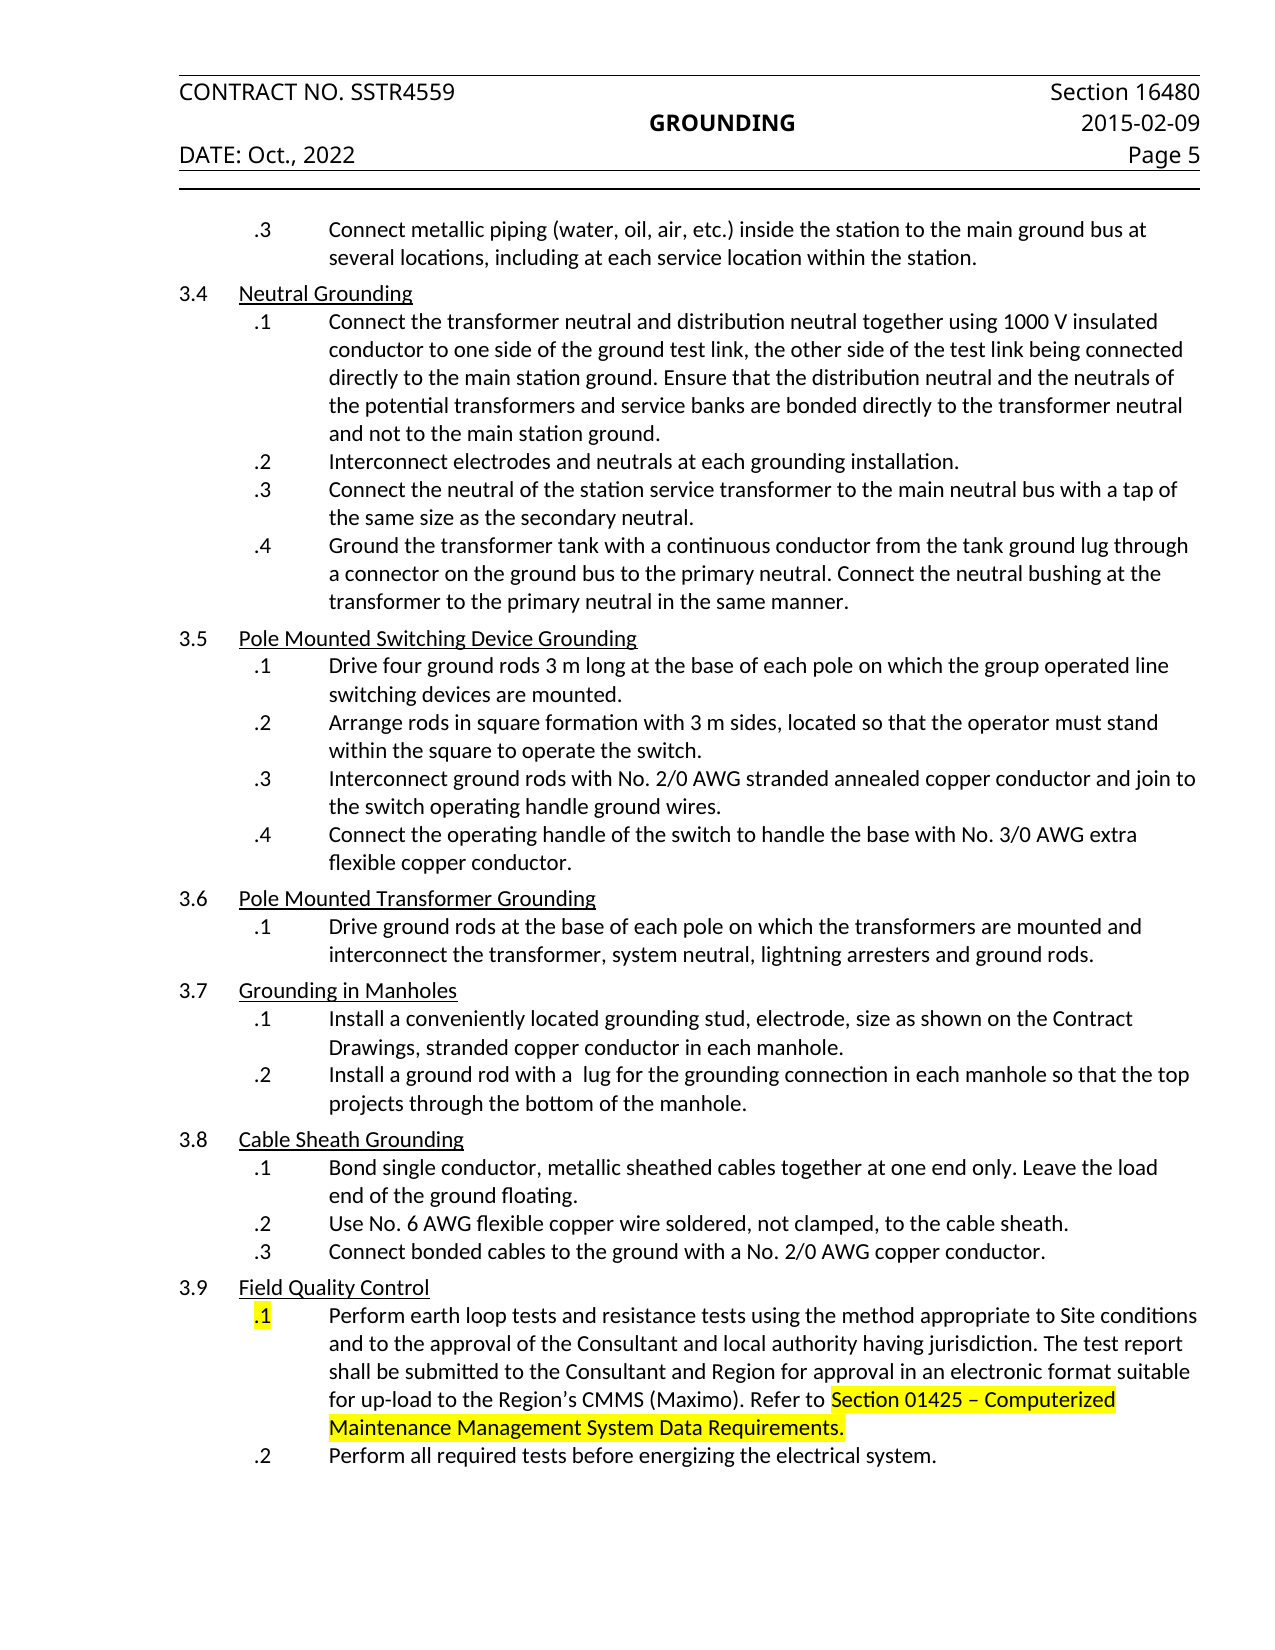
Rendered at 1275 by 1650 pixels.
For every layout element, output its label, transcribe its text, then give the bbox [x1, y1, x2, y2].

subtitle Use No. 6 AWG flexible copper wire soldered, not clamped, to the cable sheath. [253, 1209, 1200, 1237]
subtitle Install a conveniently located grounding stud, electrode, size as shown on the Contract Drawings, stranded copper conductor in each manhole. [253, 1004, 1200, 1061]
subtitle Cable Sheath Grounding [178, 1125, 1200, 1153]
subtitle Drive four ground rods 3 m long at the base of each pole on which the group operated line switching devices are mounted. [253, 652, 1200, 708]
subtitle Connect the neutral of the station service transformer to the main neutral bus with a tap of the same size as the secondary neutral. [253, 475, 1200, 531]
subtitle Interconnect ground rods with No. 2/0 AWG stranded annealed copper conductor and join to the switch operating handle ground wires. [253, 764, 1200, 820]
subtitle Perform all required tests before energizing the electrical system. [253, 1442, 1200, 1469]
subtitle Ground the transformer tank with a continuous conductor from the tank ground lug through a connector on the ground bus to the primary neutral. Connect the neutral bushing at the transformer to the primary neutral in the same manner. [253, 531, 1200, 615]
subtitle Grounding in Manholes [178, 977, 1200, 1004]
subtitle Connect the operating handle of the switch to handle the base with No. 3/0 AWG extra flexible copper conductor. [253, 820, 1200, 876]
subtitle Interconnect electrodes and neutrals at each grounding installation. [253, 447, 1200, 475]
subtitle Bond single conductor, metallic sheathed cables together at one end only. Leave the load end of the ground floating. [253, 1153, 1200, 1209]
subtitle Install a ground rod with a lug for the grounding connection in each manhole so that the top projects through the bottom of the manhole. [253, 1061, 1200, 1117]
subtitle Arrange rods in square formation with 3 m sides, located so that the operator must stand within the square to operate the switch. [253, 708, 1200, 764]
subtitle Connect the transformer neutral and distribution neutral together using 1000 V insulated conductor to one side of the ground test link, the other side of the test link being connected directly to the main station ground. Ensure that the distribution neutral and the neutrals of the potential transformers and service banks are bonded directly to the transformer neutral and not to the main station ground. [253, 307, 1200, 447]
subtitle Connect metallic piping (water, oil, air, etc.) inside the station to the main ground bus at several locations, including at each service location within the station. [253, 215, 1200, 271]
subtitle Field Quality Control [178, 1273, 1200, 1301]
subtitle Drive ground rods at the base of each pole on which the transformers are mounted and interconnect the transformer, system neutral, lightning arresters and ground rods. [253, 912, 1200, 968]
subtitle Connect bonded cables to the ground with a No. 2/0 AWG copper conductor. [253, 1237, 1200, 1265]
subtitle Pole Mounted Switching Device Grounding [178, 624, 1200, 652]
subtitle Pole Mounted Transformer Grounding [178, 884, 1200, 912]
subtitle Perform earth loop tests and resistance tests using the method appropriate to Site conditions and to the approval of the Consultant and local authority having jurisdiction. The test report shall be submitted to the Consultant and Region for approval in an electronic format suitable for up-load to the Region’s CMMS (Maximo). Refer to Section 01425 – Computerized Maintenance Management System Data Requirements. [253, 1301, 1200, 1442]
subtitle Neutral Grounding [178, 279, 1200, 307]
